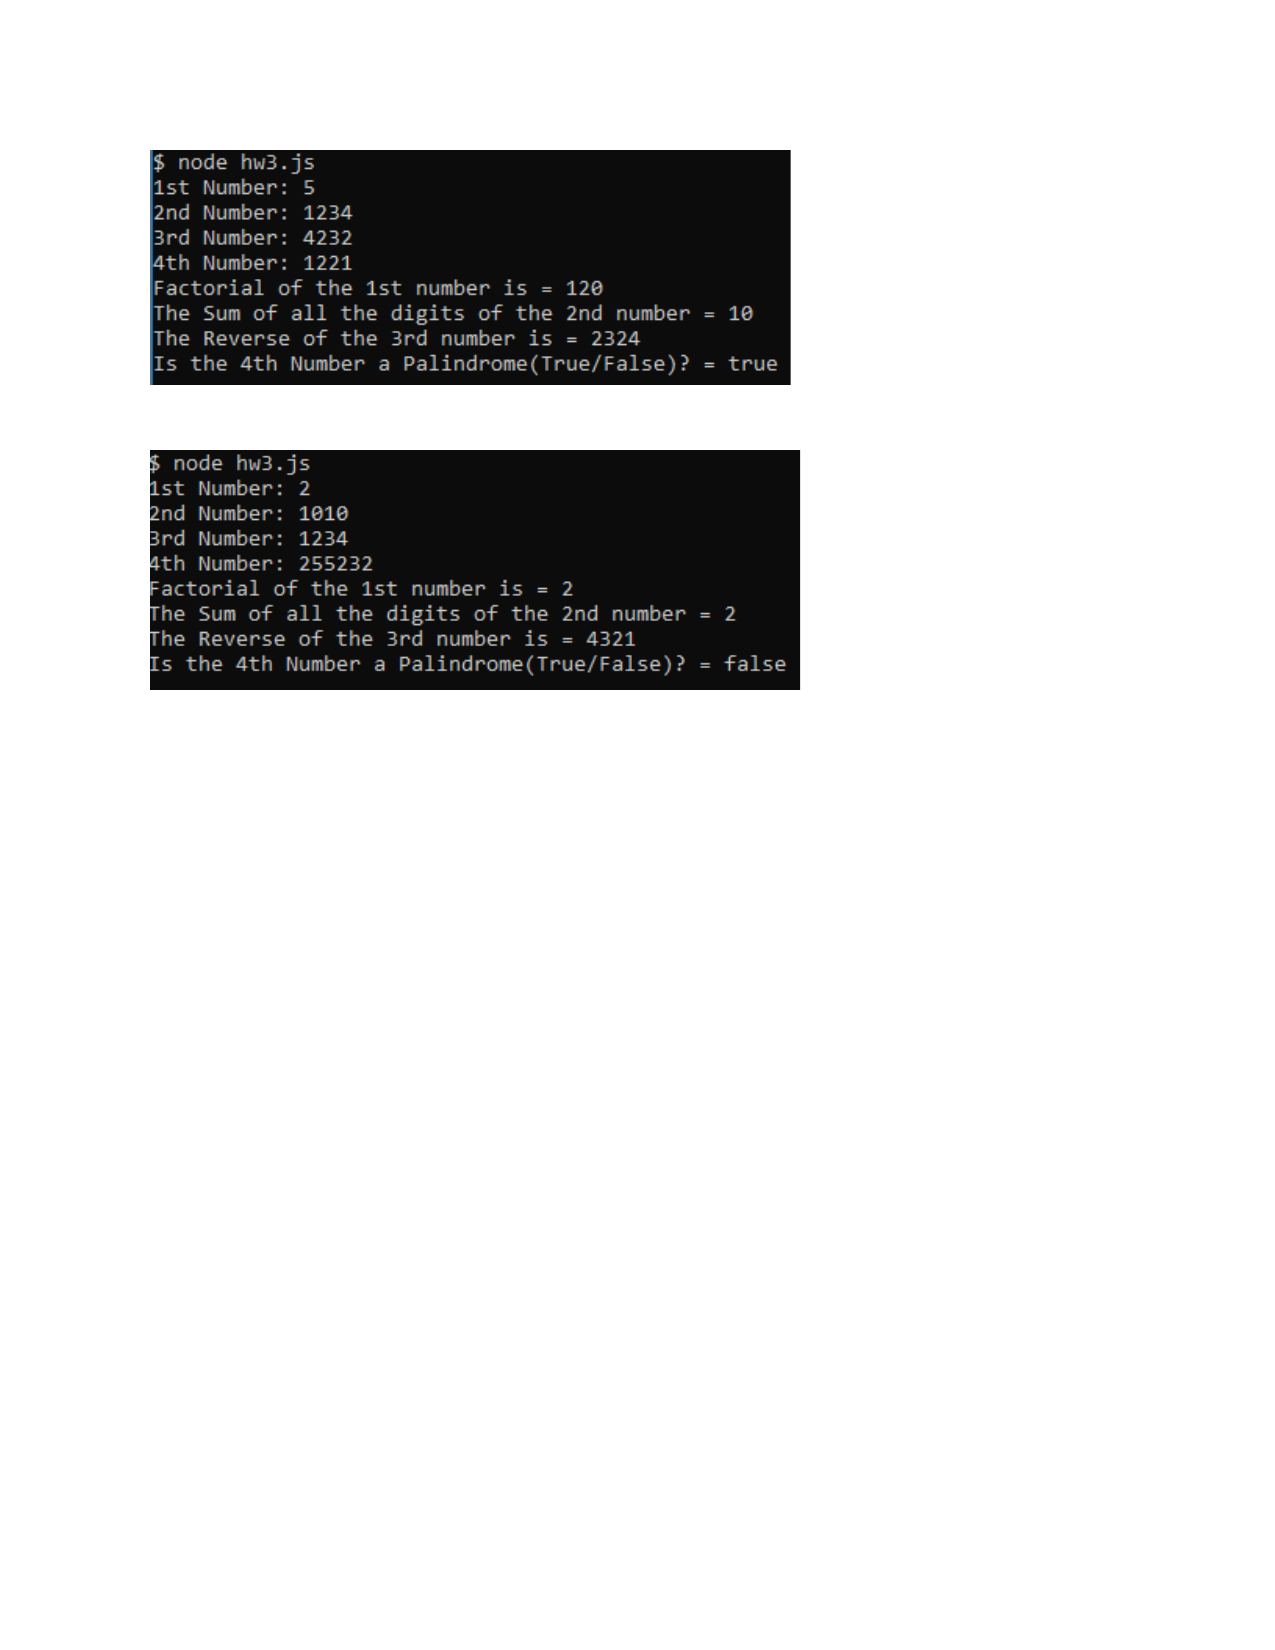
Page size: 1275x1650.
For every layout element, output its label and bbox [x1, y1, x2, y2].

picture [150, 150, 791, 385]
picture [150, 450, 800, 690]
